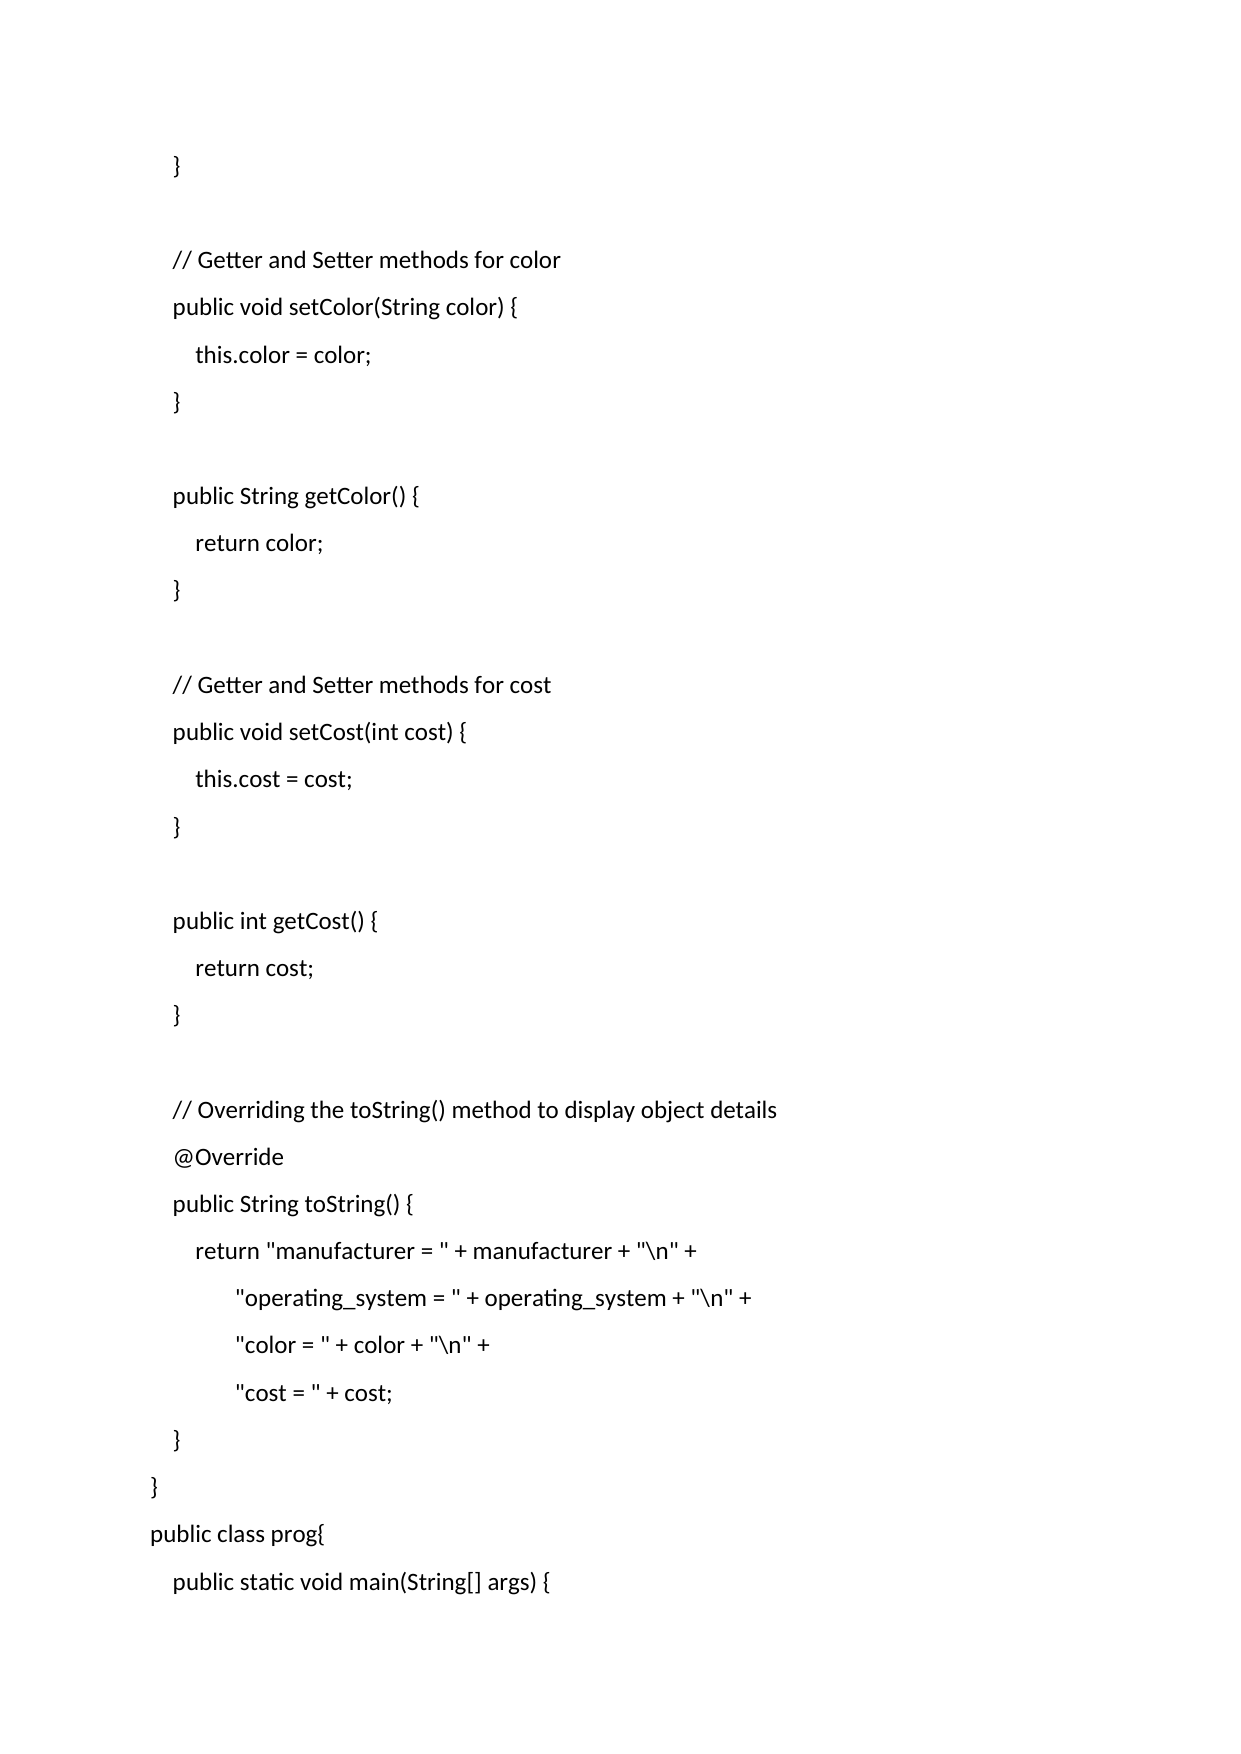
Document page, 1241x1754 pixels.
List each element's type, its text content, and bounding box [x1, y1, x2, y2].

text public String toString() { [150, 1188, 1090, 1219]
text } [150, 811, 1090, 841]
text return color; [150, 527, 1090, 558]
text public void setColor(String color) { [150, 292, 1090, 322]
text } [150, 150, 1090, 181]
text "color = " + color + "\n" + [150, 1330, 1090, 1360]
text public String getColor() { [150, 480, 1090, 511]
text "operating_system = " + operating_system + "\n" + [150, 1282, 1090, 1313]
text } [150, 1471, 1090, 1502]
text // Getter and Setter methods for color [150, 244, 1090, 275]
text "cost = " + cost; [150, 1377, 1090, 1407]
text public int getCost() { [150, 905, 1090, 936]
text public void setCost(int cost) { [150, 716, 1090, 747]
text return cost; [150, 952, 1090, 983]
text public static void main(String[] args) { [150, 1566, 1090, 1596]
text } [150, 575, 1090, 605]
text } [150, 386, 1090, 416]
text this.color = color; [150, 339, 1090, 369]
text // Getter and Setter methods for cost [150, 669, 1090, 699]
text } [150, 1424, 1090, 1454]
text public class prog{ [150, 1518, 1090, 1549]
text @Override [150, 1141, 1090, 1171]
text this.cost = cost; [150, 763, 1090, 794]
text } [150, 999, 1090, 1030]
text return "manufacturer = " + manufacturer + "\n" + [150, 1235, 1090, 1266]
text // Overriding the toString() method to display object details [150, 1094, 1090, 1124]
